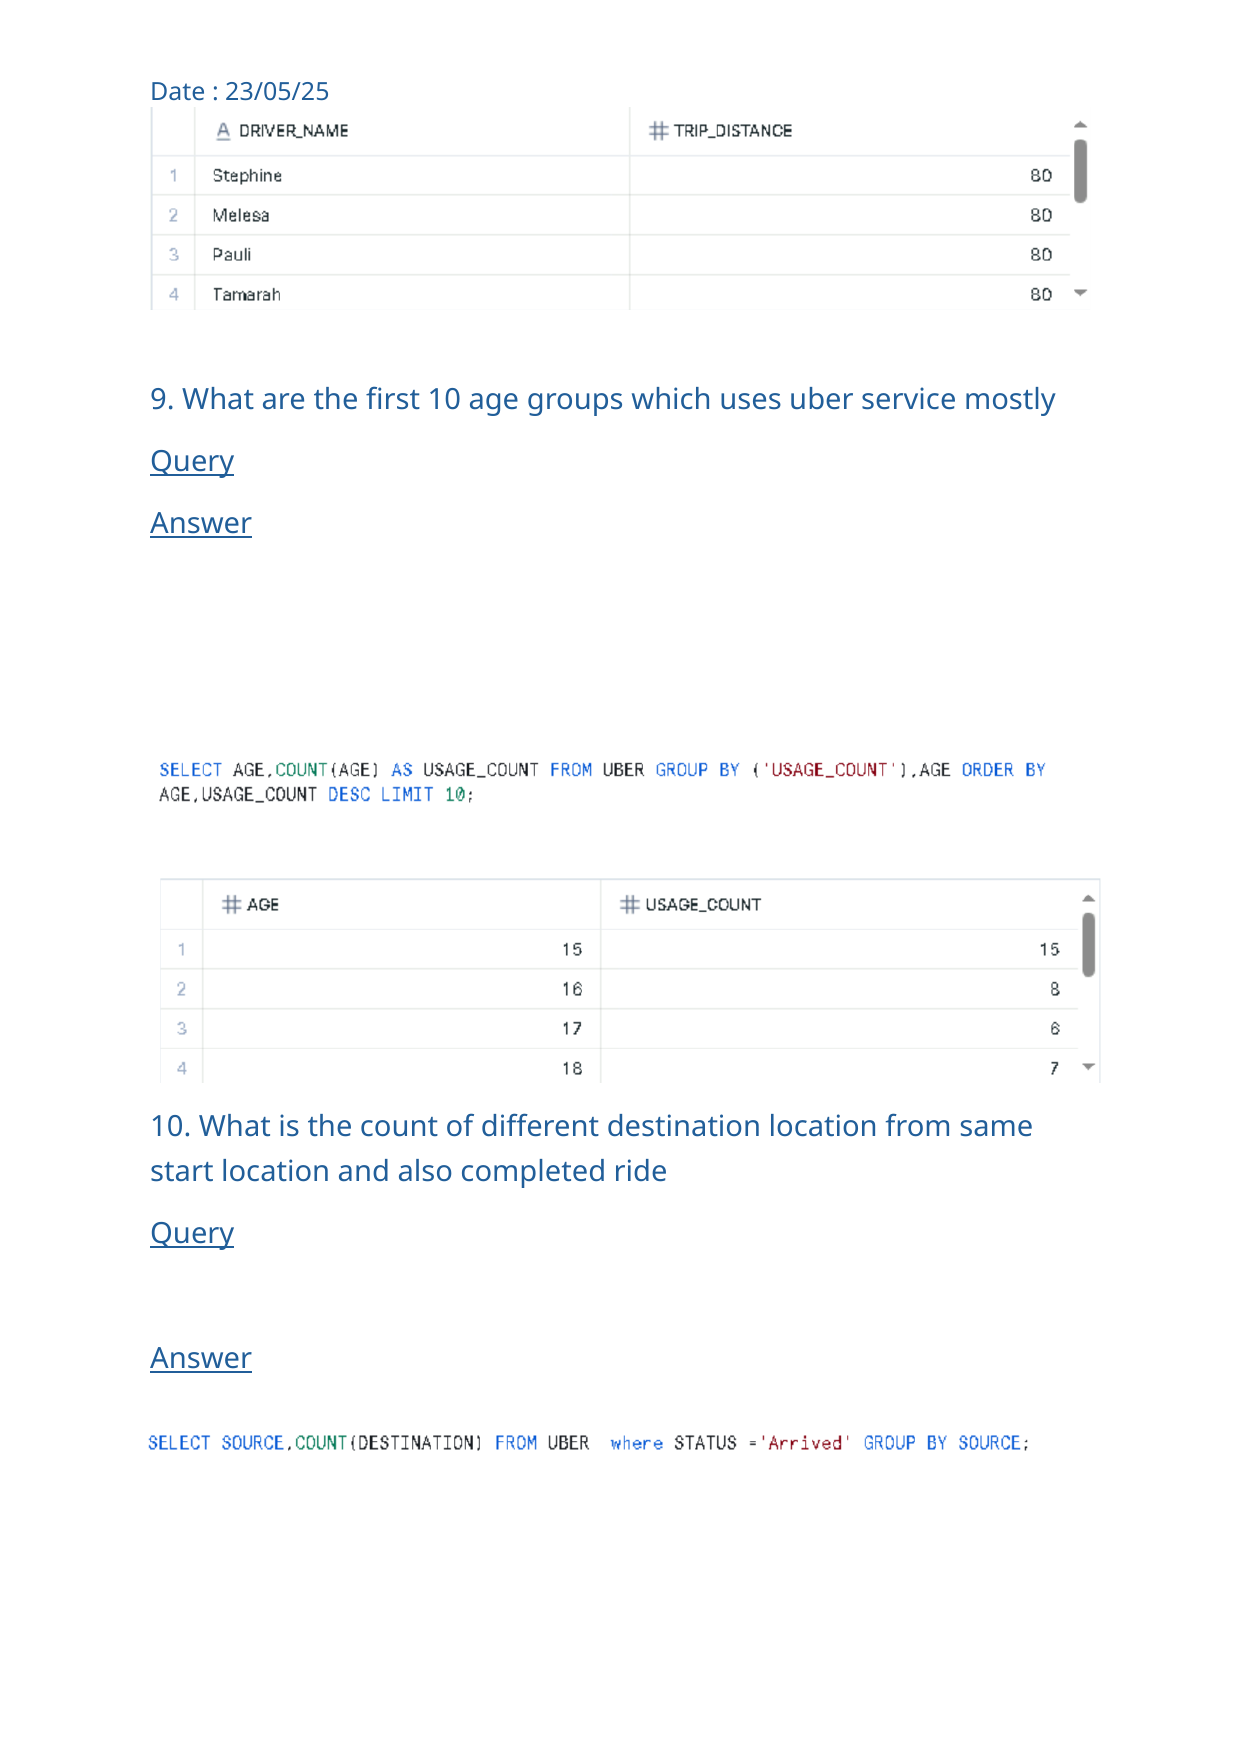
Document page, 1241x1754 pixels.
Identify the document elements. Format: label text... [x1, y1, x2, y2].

text Answer [150, 503, 1090, 542]
picture [150, 744, 1091, 816]
text 9. What are the first 10 age groups which uses uber service mostly [150, 378, 1090, 418]
picture [150, 107, 1091, 310]
text Query [150, 440, 1090, 480]
text Answer [150, 1337, 1090, 1377]
picture [140, 1417, 1081, 1475]
picture [160, 878, 1101, 1083]
text Query [150, 1213, 1090, 1252]
